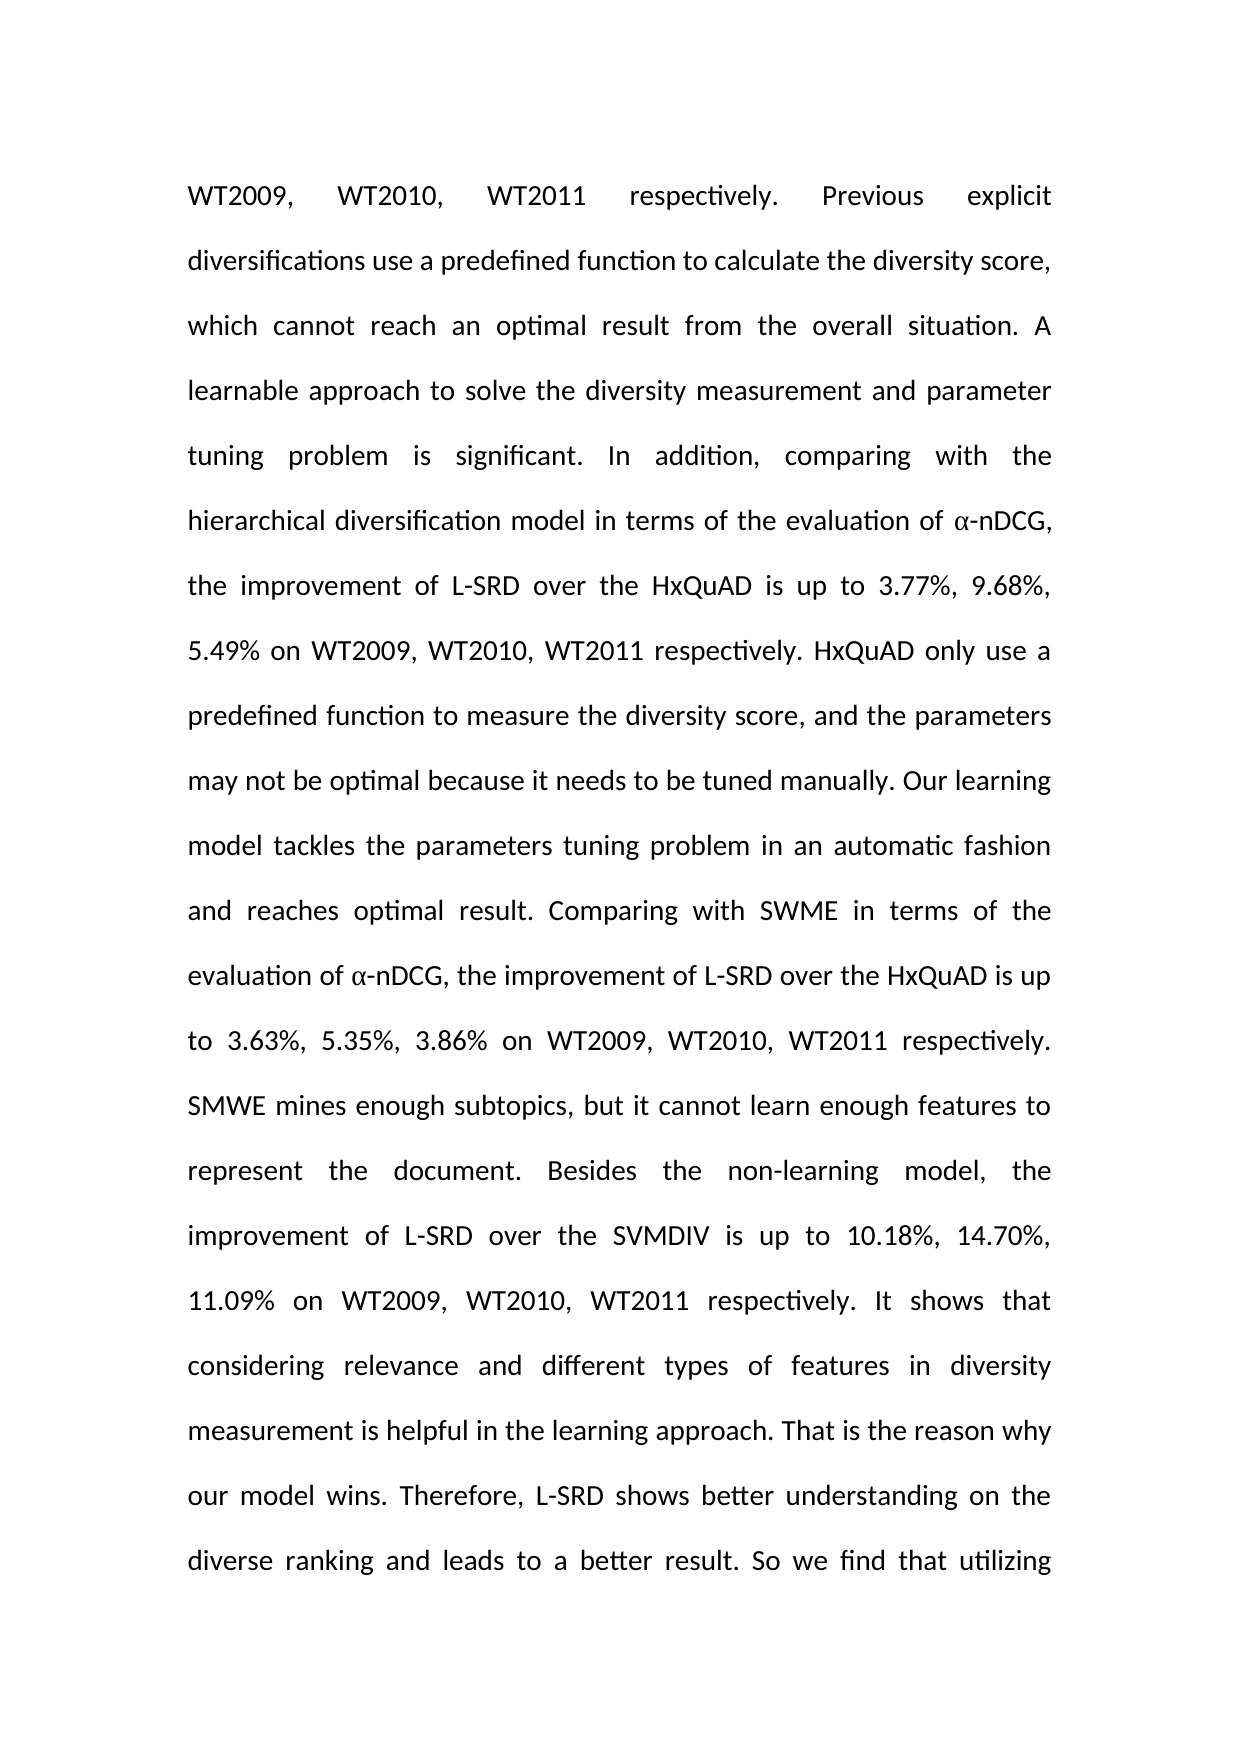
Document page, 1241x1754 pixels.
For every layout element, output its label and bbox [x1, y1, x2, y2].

text [187, 162, 1053, 1592]
